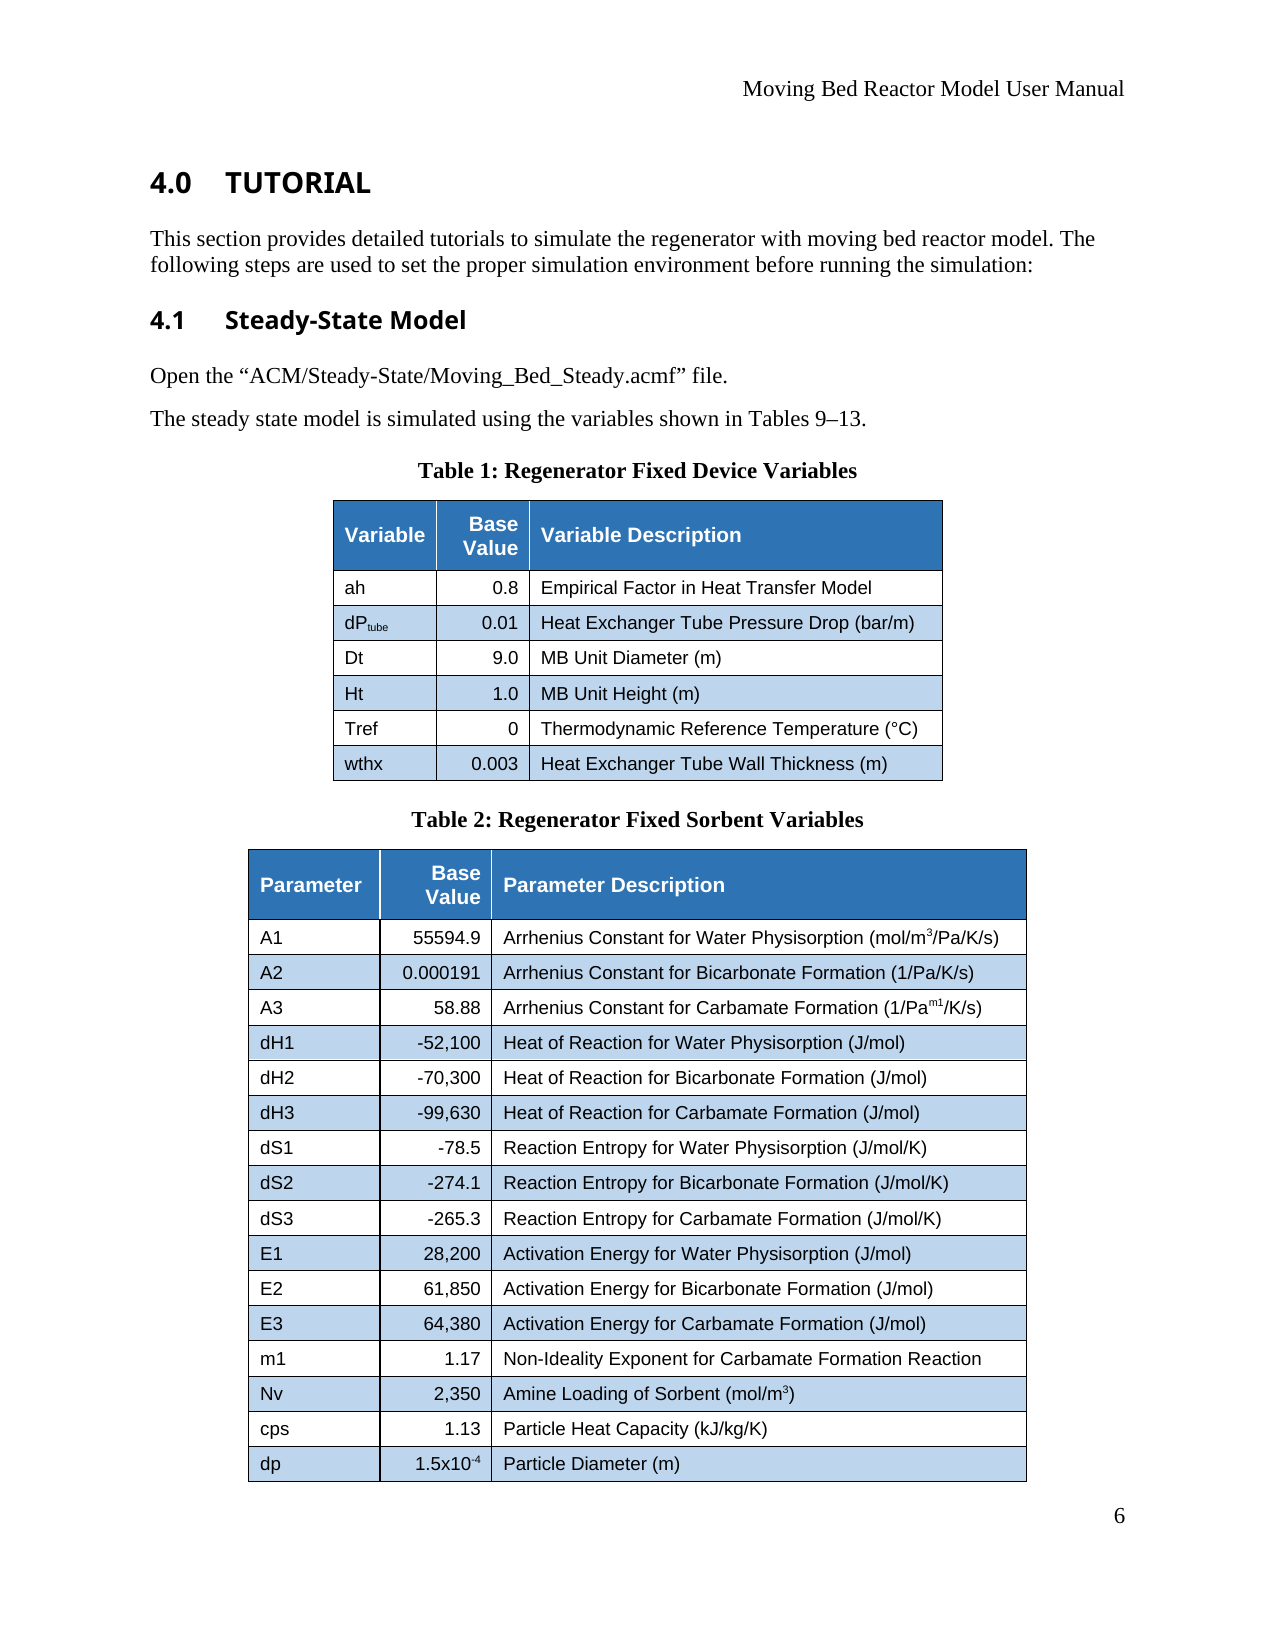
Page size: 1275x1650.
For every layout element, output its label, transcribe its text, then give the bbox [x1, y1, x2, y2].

table_cell E2 [249, 1271, 379, 1305]
table_cell dPtube [334, 606, 436, 640]
table_cell MB Unit Height (m) [530, 676, 942, 710]
table_cell Activation Energy for Bicarbonate Formation (J/mol) [492, 1271, 1026, 1305]
table_cell Arrhenius Constant for Carbamate Formation (1/Pam1/K/s) [492, 990, 1026, 1024]
table_cell Amine Loading of Sorbent (mol/m3) [492, 1377, 1026, 1411]
table_cell Heat Exchanger Tube Pressure Drop (bar/m) [530, 606, 942, 640]
table_cell Reaction Entropy for Bicarbonate Formation (J/mol/K) [492, 1166, 1026, 1200]
table_cell Non-Ideality Exponent for Carbamate Formation Reaction [492, 1341, 1026, 1376]
table_cell m1 [249, 1341, 379, 1376]
table_cell -99,630 [381, 1096, 491, 1130]
table_cell Heat of Reaction for Carbamate Formation (J/mol) [492, 1096, 1026, 1130]
table_cell Thermodynamic Reference Temperature (°C) [530, 711, 942, 745]
table_cell Heat of Reaction for Water Physisorption (J/mol) [492, 1026, 1026, 1059]
table_cell 0 [437, 711, 529, 745]
table_cell dS3 [249, 1201, 379, 1235]
table_cell dH2 [249, 1061, 379, 1095]
table_cell 1.17 [381, 1341, 491, 1376]
table_cell Reaction Entropy for Carbamate Formation (J/mol/K) [492, 1201, 1026, 1235]
table_cell dS2 [249, 1166, 379, 1200]
table_cell Activation Energy for Water Physisorption (J/mol) [492, 1236, 1026, 1270]
table_cell wthx [334, 746, 436, 780]
table_cell MB Unit Diameter (m) [530, 641, 942, 675]
table_cell 1.13 [381, 1412, 491, 1446]
table_cell 1.5x10-4 [381, 1447, 491, 1481]
table_cell Tref [334, 711, 436, 745]
table_cell 9.0 [437, 641, 529, 675]
table_cell Arrhenius Constant for Bicarbonate Formation (1/Pa/K/s) [492, 955, 1026, 989]
table_cell 2,350 [381, 1377, 491, 1411]
table_cell dH3 [249, 1096, 379, 1130]
table_cell 64,380 [381, 1306, 491, 1340]
table_cell -274.1 [381, 1166, 491, 1200]
table_cell 1.0 [437, 676, 529, 710]
table_cell -265.3 [381, 1201, 491, 1235]
table_cell dS1 [249, 1131, 379, 1165]
table_header Base Value [381, 850, 491, 919]
table_cell E1 [249, 1236, 379, 1270]
table_cell 58.88 [381, 990, 491, 1024]
table_cell 0.003 [437, 746, 529, 780]
subtitle Tutorial [150, 162, 1125, 202]
table_cell Heat of Reaction for Bicarbonate Formation (J/mol) [492, 1061, 1026, 1095]
table_cell dH1 [249, 1026, 379, 1059]
table_cell Particle Diameter (m) [492, 1447, 1026, 1481]
table_cell 0.000191 [381, 955, 491, 989]
table_cell A3 [249, 990, 379, 1024]
text Open the “ACM/Steady-State/Moving_Bed_Steady.acmf” file. [150, 362, 1125, 389]
text The steady state model is simulated using the variables shown in Tables 9–13. [150, 406, 1125, 432]
table_cell A2 [249, 955, 379, 989]
table_header Variable Description [530, 501, 942, 570]
table_cell 55594.9 [381, 920, 491, 954]
table_cell Reaction Entropy for Water Physisorption (J/mol/K) [492, 1131, 1026, 1165]
table_cell Particle Heat Capacity (kJ/kg/K) [492, 1412, 1026, 1446]
table_cell Arrhenius Constant for Water Physisorption (mol/m3/Pa/K/s) [492, 920, 1026, 954]
table_cell -52,100 [381, 1026, 491, 1059]
table_cell 0.8 [437, 571, 529, 605]
table_cell Empirical Factor in Heat Transfer Model [530, 571, 942, 605]
table_cell Ht [334, 676, 436, 710]
table_cell A1 [249, 920, 379, 954]
subtitle Steady-State Model [150, 302, 1125, 337]
table_header Base Value [437, 501, 529, 570]
table_cell Heat Exchanger Tube Wall Thickness (m) [530, 746, 942, 780]
table_cell Activation Energy for Carbamate Formation (J/mol) [492, 1306, 1026, 1340]
table_cell 28,200 [381, 1236, 491, 1270]
table_cell 61,850 [381, 1271, 491, 1305]
table_cell E3 [249, 1306, 379, 1340]
table_header Variable [334, 501, 436, 570]
table_header Parameter Description [492, 850, 1026, 919]
table_cell -78.5 [381, 1131, 491, 1165]
table_cell 0.01 [437, 606, 529, 640]
table_cell dp [249, 1447, 379, 1481]
table_cell cps [249, 1412, 379, 1446]
table_cell Nv [249, 1377, 379, 1411]
table_cell -70,300 [381, 1061, 491, 1095]
table_cell ah [334, 571, 436, 605]
text This section provides detailed tutorials to simulate the regenerator with moving bed reactor model. The following steps are used to set the proper simulation environment before running the simulation: [150, 225, 1125, 277]
table_header Parameter [249, 850, 379, 919]
table_cell Dt [334, 641, 436, 675]
